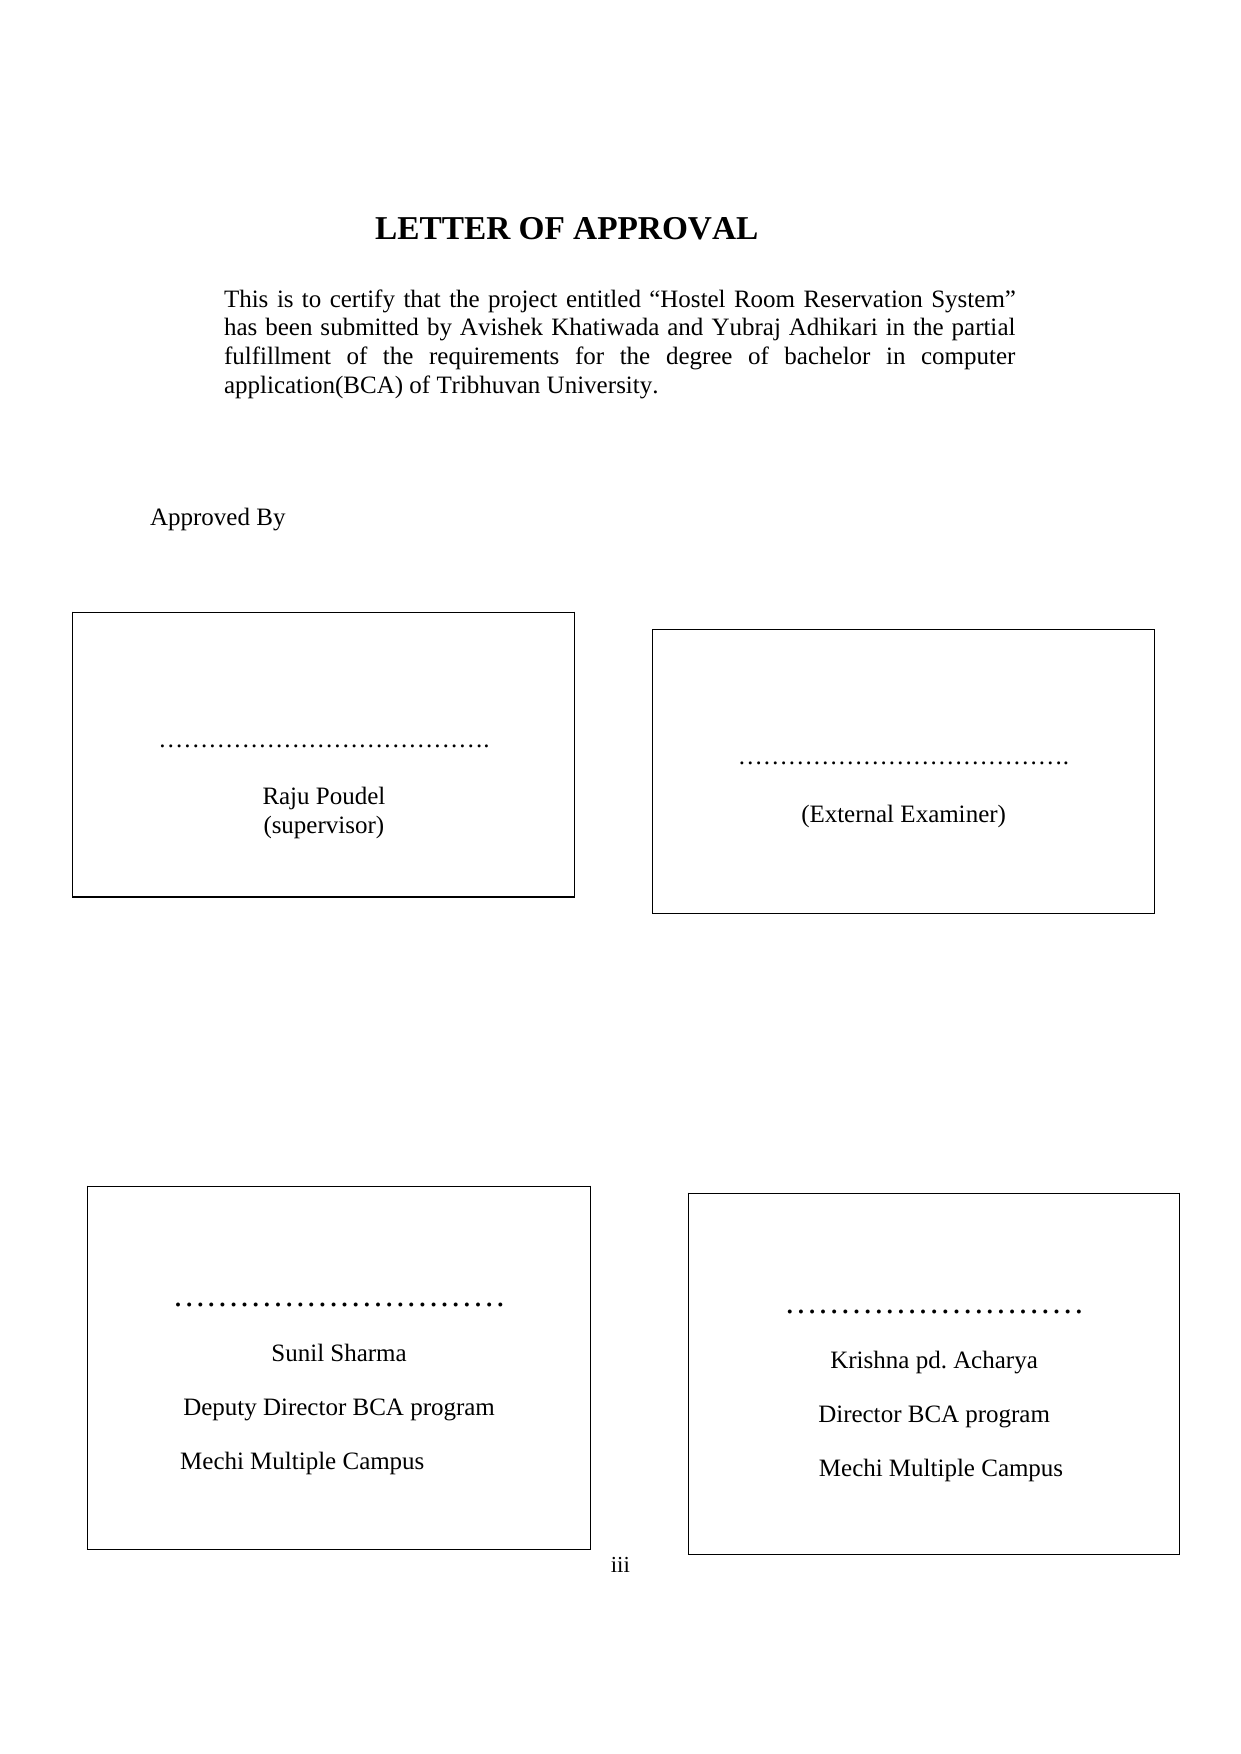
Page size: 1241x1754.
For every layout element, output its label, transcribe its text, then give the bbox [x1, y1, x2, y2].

table_header …………………………………. Raju Poudel (supervisor) [73, 613, 574, 896]
table_header ……………………… Krishna pd. Acharya Director BCA program Mechi Multiple Campus [689, 1194, 1179, 1553]
table_header …………………………………. (External Examiner) [653, 630, 1154, 913]
table_header ………………………… Sunil Sharma Deputy Director BCA program Mechi Multiple Campus [88, 1187, 590, 1548]
text LETTER OF APPROVAL [224, 208, 1016, 246]
text Approved By [150, 502, 1016, 531]
text This is to certify that the project entitled “Hostel Room Reservation System” has been submitted by Avishek Khatiwada and Yubraj Adhikari in the partial fulfillment of the requirements for the degree of bachelor in computer application(BCA) of Tribhuvan University. [224, 284, 1016, 399]
